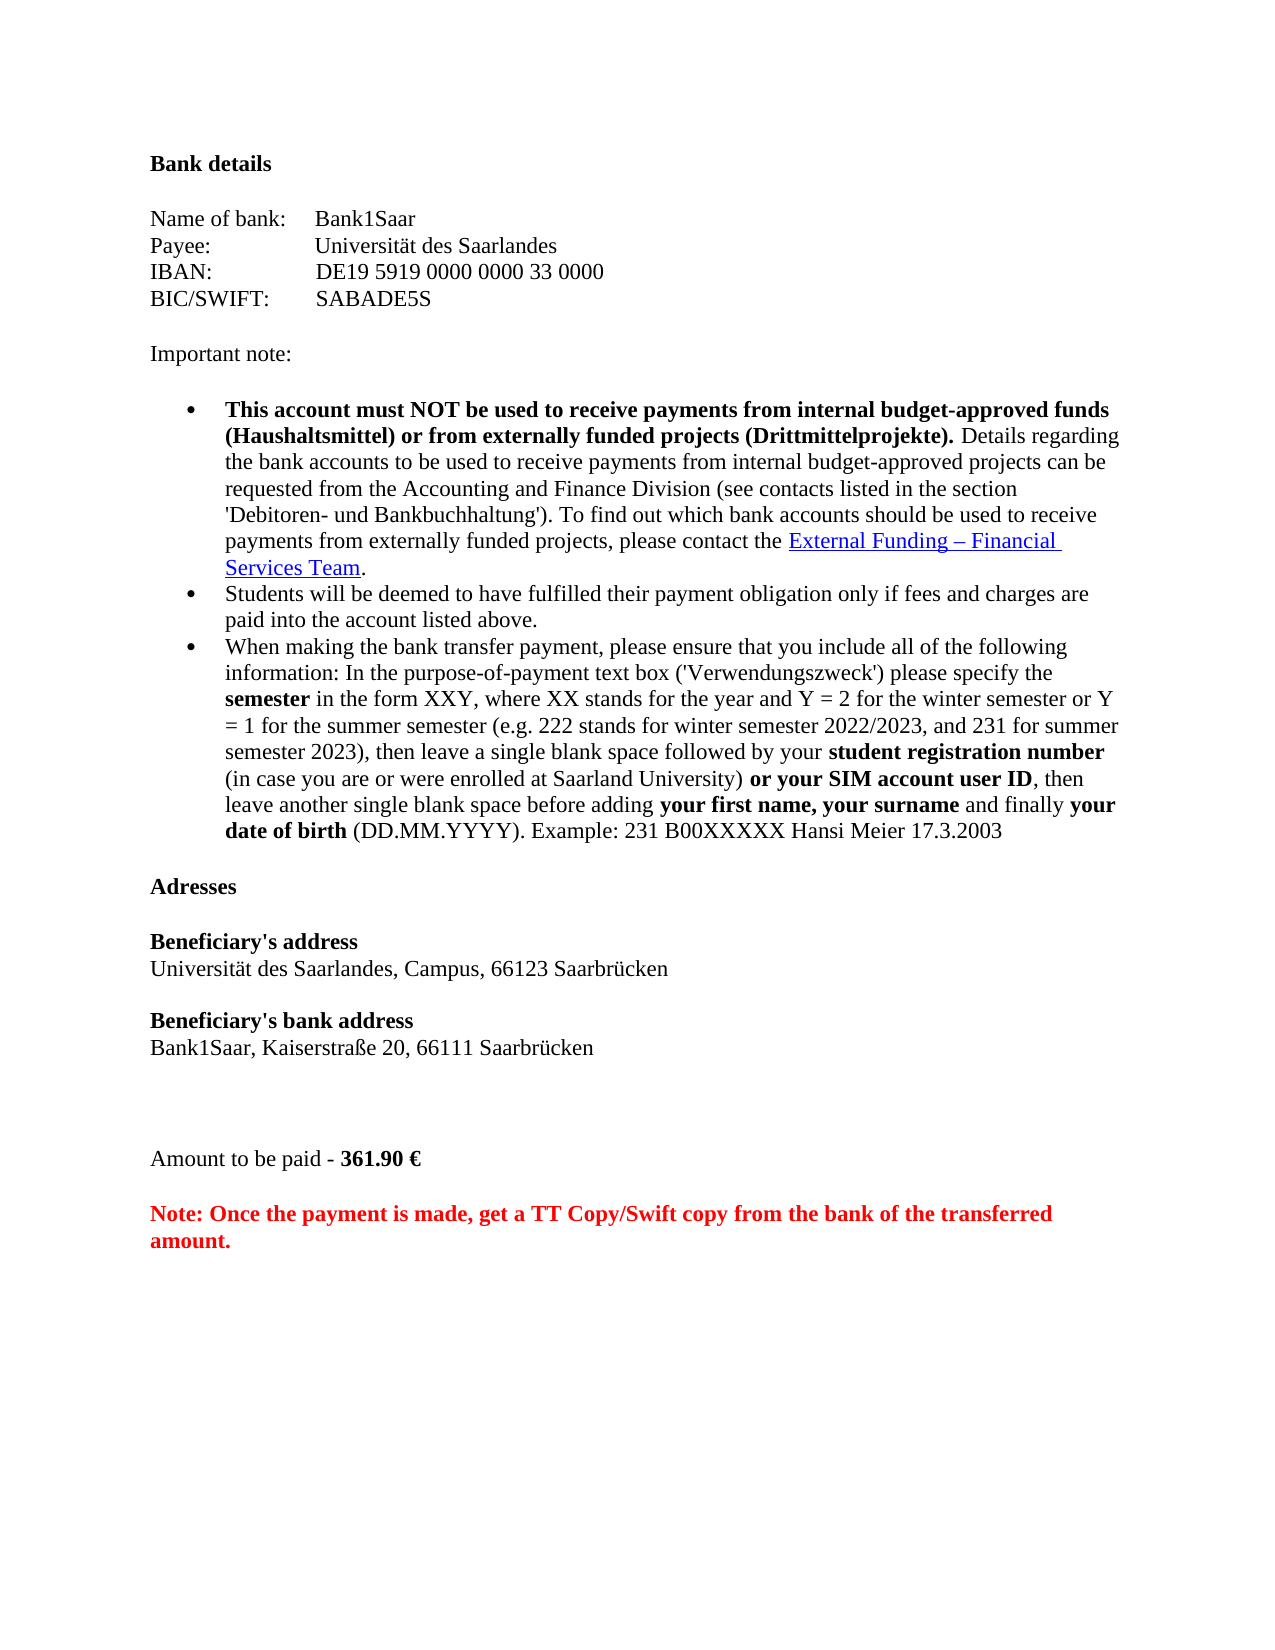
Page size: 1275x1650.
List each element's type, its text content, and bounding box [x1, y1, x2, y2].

text Note: Once the payment is made, get a TT Copy/Swift copy from the bank of the transferred amount. [150, 1200, 1125, 1253]
list Students will be deemed to have fulfilled their payment obligation only if fees and charges are paid into the account listed above. [187, 580, 1125, 633]
text Amount to be paid - 361.90 € [150, 1145, 1125, 1171]
text Beneficiary's address Universität des Saarlandes, Campus, 66123 Saarbrücken Beneficiary's bank address Bank1Saar, Kaiserstraße 20, 66111 Saarbrücken [150, 928, 1125, 1060]
text Important note: [150, 340, 1125, 366]
subtitle Adresses [150, 873, 1125, 899]
text Name of bank: Bank1Saar Payee: Universität des Saarlandes IBAN: DE19 5919 0000 0000 33 0000 BIC/SWIFT: SABADE5S [150, 206, 1125, 311]
text Bank details [150, 150, 1125, 176]
list This account must NOT be used to receive payments from internal budget-approved funds (Haushaltsmittel) or from externally funded projects (Drittmittelprojekte). Details regarding the bank accounts to be used to receive payments from internal budget-approved projects can be requested from the Accounting and Finance Division (see contacts listed in the section 'Debitoren- und Bankbuchhaltung'). To find out which bank accounts should be used to receive payments from externally funded projects, please contact the External Funding ‒ Financial Services Team. [187, 396, 1125, 580]
list When making the bank transfer payment, please ensure that you include all of the following information: In the purpose-of-payment text box ('Verwendungszweck') please specify the semester in the form XXY, where XX stands for the year and Y = 2 for the winter semester or Y = 1 for the summer semester (e.g. 222 stands for winter semester 2022/2023, and 231 for summer semester 2023), then leave a single blank space followed by your student registration number (in case you are or were enrolled at Saarland University) or your SIM account user ID, then leave another single blank space before adding your first name, your surname and finally your date of birth (DD.MM.YYYY). Example: 231 B00XXXXX Hansi Meier 17.3.2003 [187, 633, 1125, 844]
